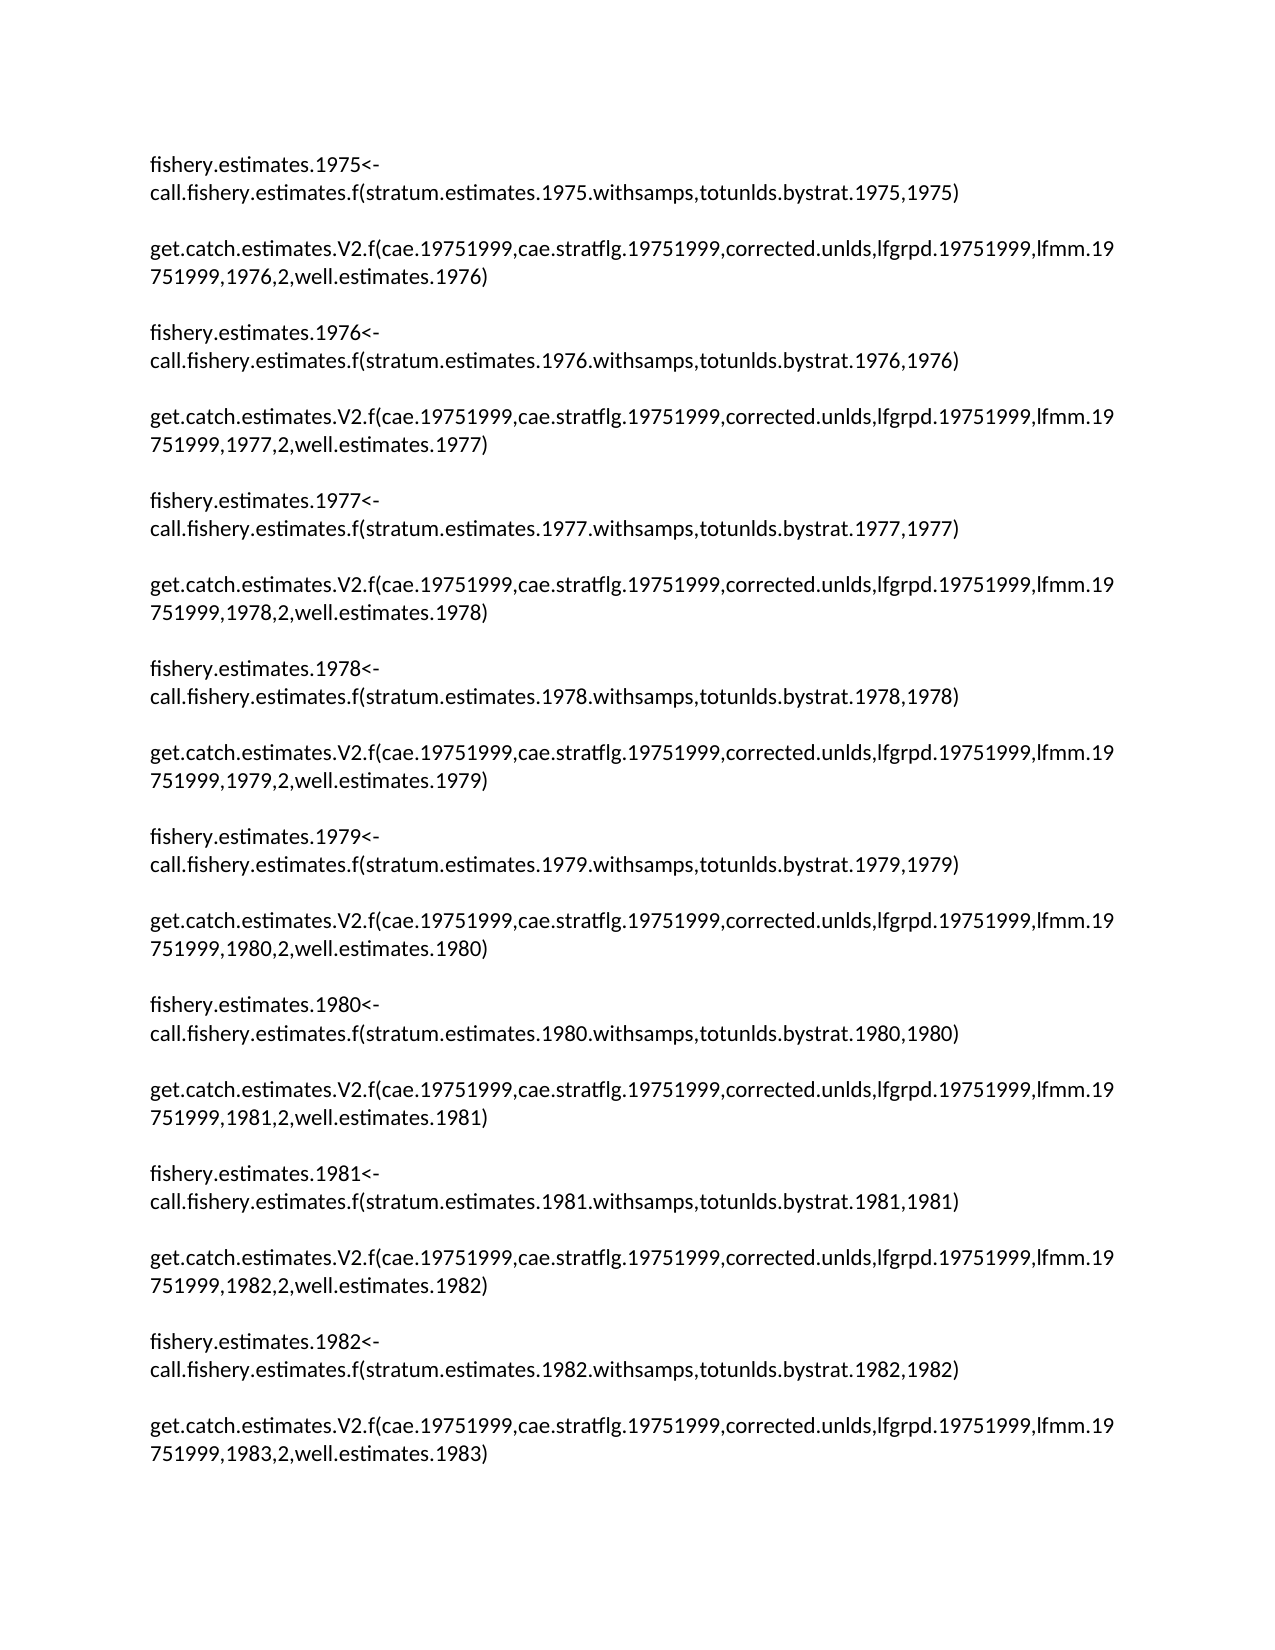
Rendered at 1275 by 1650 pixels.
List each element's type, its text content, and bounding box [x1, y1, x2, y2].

text get.catch.estimates.V2.f(cae.19751999,cae.stratflg.19751999,corrected.unlds,lfgrpd.19751999,lfmm.19751999,1983,2,well.estimates.1983) [150, 1411, 1125, 1467]
text fishery.estimates.1976<-call.fishery.estimates.f(stratum.estimates.1976.withsamps,totunlds.bystrat.1976,1976) [150, 318, 1125, 374]
text fishery.estimates.1982<-call.fishery.estimates.f(stratum.estimates.1982.withsamps,totunlds.bystrat.1982,1982) [150, 1327, 1125, 1383]
text fishery.estimates.1980<-call.fishery.estimates.f(stratum.estimates.1980.withsamps,totunlds.bystrat.1980,1980) [150, 991, 1125, 1047]
text fishery.estimates.1977<-call.fishery.estimates.f(stratum.estimates.1977.withsamps,totunlds.bystrat.1977,1977) [150, 486, 1125, 542]
text get.catch.estimates.V2.f(cae.19751999,cae.stratflg.19751999,corrected.unlds,lfgrpd.19751999,lfmm.19751999,1977,2,well.estimates.1977) [150, 402, 1125, 458]
text get.catch.estimates.V2.f(cae.19751999,cae.stratflg.19751999,corrected.unlds,lfgrpd.19751999,lfmm.19751999,1979,2,well.estimates.1979) [150, 738, 1125, 794]
text get.catch.estimates.V2.f(cae.19751999,cae.stratflg.19751999,corrected.unlds,lfgrpd.19751999,lfmm.19751999,1980,2,well.estimates.1980) [150, 907, 1125, 963]
text get.catch.estimates.V2.f(cae.19751999,cae.stratflg.19751999,corrected.unlds,lfgrpd.19751999,lfmm.19751999,1976,2,well.estimates.1976) [150, 234, 1125, 290]
text get.catch.estimates.V2.f(cae.19751999,cae.stratflg.19751999,corrected.unlds,lfgrpd.19751999,lfmm.19751999,1982,2,well.estimates.1982) [150, 1243, 1125, 1299]
text fishery.estimates.1978<-call.fishery.estimates.f(stratum.estimates.1978.withsamps,totunlds.bystrat.1978,1978) [150, 654, 1125, 710]
text fishery.estimates.1981<-call.fishery.estimates.f(stratum.estimates.1981.withsamps,totunlds.bystrat.1981,1981) [150, 1159, 1125, 1215]
text get.catch.estimates.V2.f(cae.19751999,cae.stratflg.19751999,corrected.unlds,lfgrpd.19751999,lfmm.19751999,1981,2,well.estimates.1981) [150, 1075, 1125, 1131]
text get.catch.estimates.V2.f(cae.19751999,cae.stratflg.19751999,corrected.unlds,lfgrpd.19751999,lfmm.19751999,1978,2,well.estimates.1978) [150, 570, 1125, 626]
text fishery.estimates.1975<-call.fishery.estimates.f(stratum.estimates.1975.withsamps,totunlds.bystrat.1975,1975) [150, 150, 1125, 206]
text fishery.estimates.1979<-call.fishery.estimates.f(stratum.estimates.1979.withsamps,totunlds.bystrat.1979,1979) [150, 822, 1125, 878]
